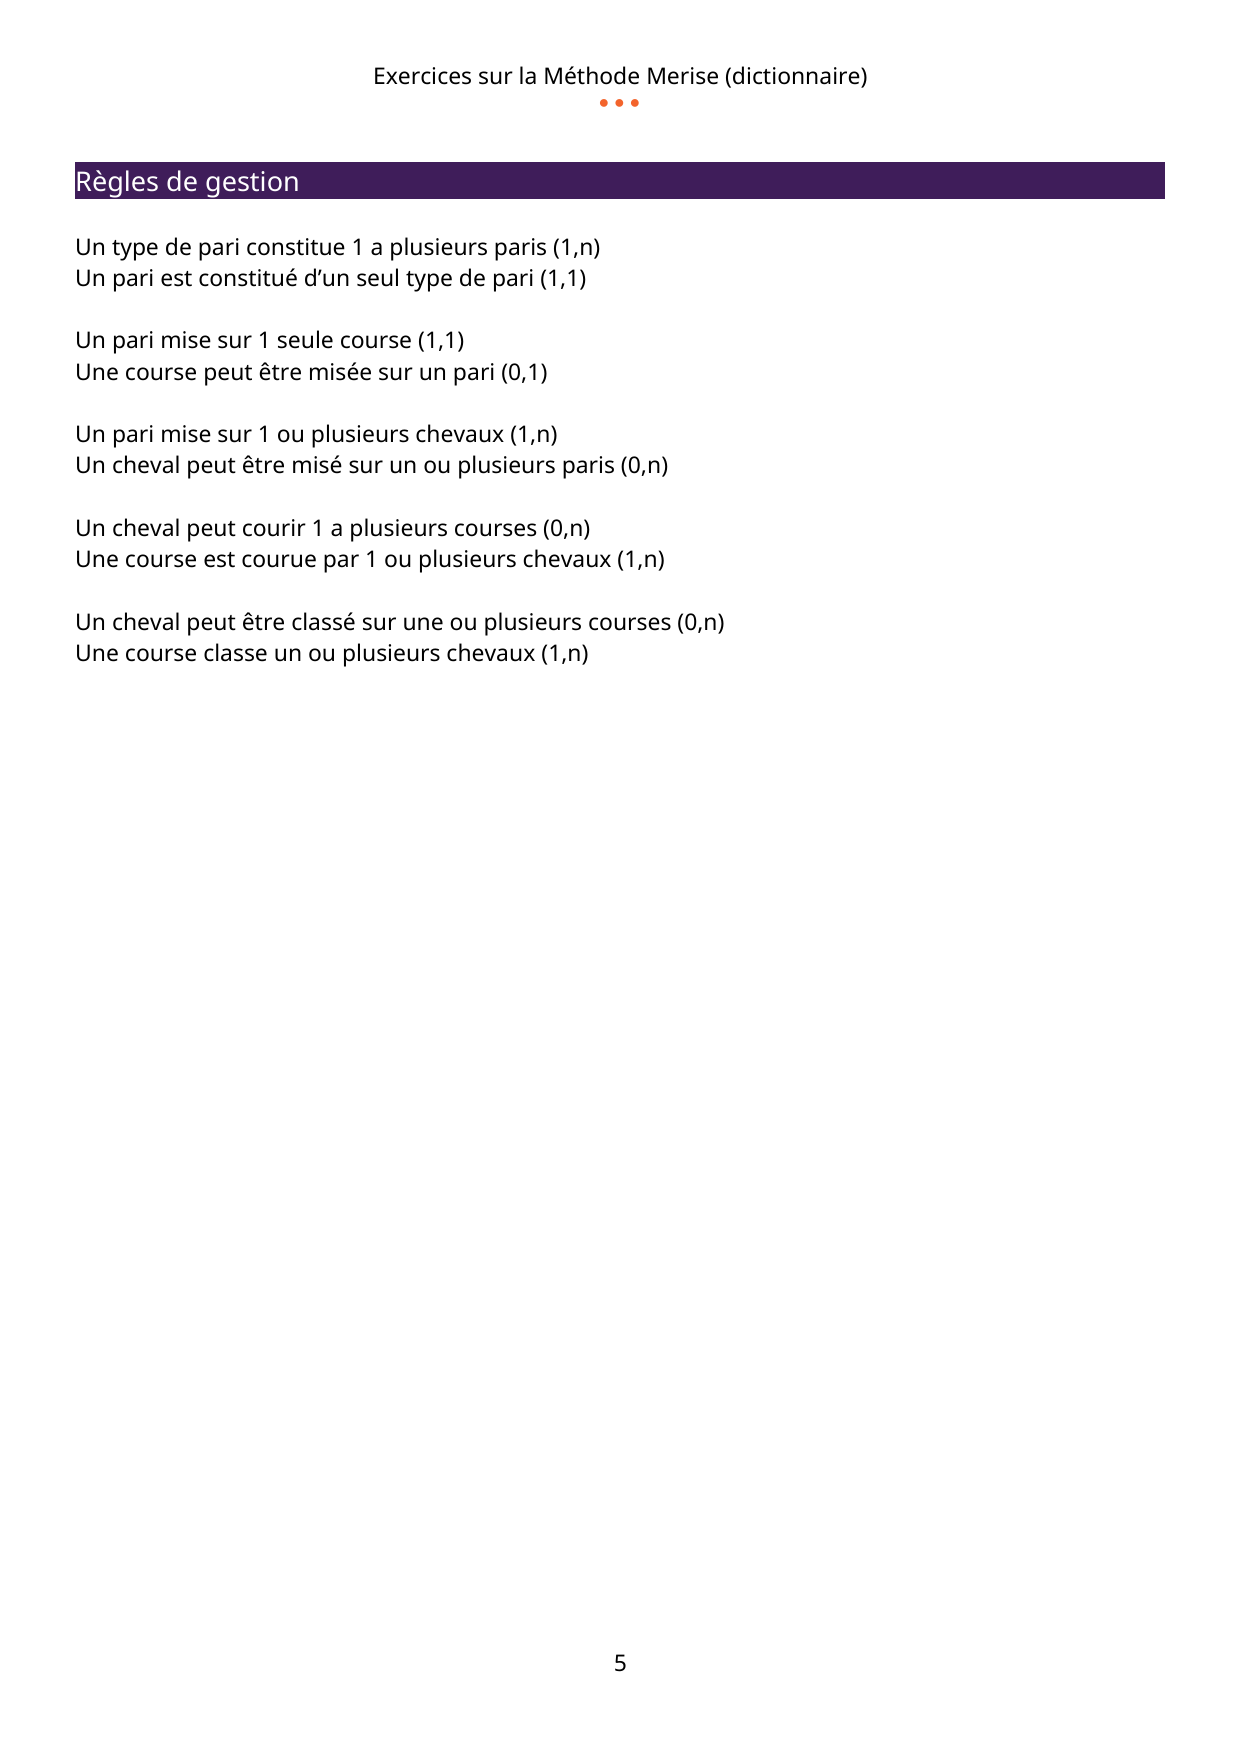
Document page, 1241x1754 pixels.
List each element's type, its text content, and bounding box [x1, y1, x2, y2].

text Un cheval peut courir 1 a plusieurs courses (0,n) [75, 512, 1165, 543]
text Un cheval peut être classé sur une ou plusieurs courses (0,n) [75, 605, 1165, 637]
text Une course classe un ou plusieurs chevaux (1,n) [75, 637, 1165, 668]
text Un pari est constitué d’un seul type de pari (1,1) [75, 262, 1165, 293]
text Une course est courue par 1 ou plusieurs chevaux (1,n) [75, 543, 1165, 574]
text Une course peut être misée sur un pari (0,1) [75, 355, 1165, 387]
text Un type de pari constitue 1 a plusieurs paris (1,n) [75, 230, 1165, 262]
text Un pari mise sur 1 ou plusieurs chevaux (1,n) [75, 418, 1165, 449]
text Un cheval peut être misé sur un ou plusieurs paris (0,n) [75, 449, 1165, 480]
text Un pari mise sur 1 seule course (1,1) [75, 324, 1165, 355]
subtitle Règles de gestion [75, 162, 1165, 199]
